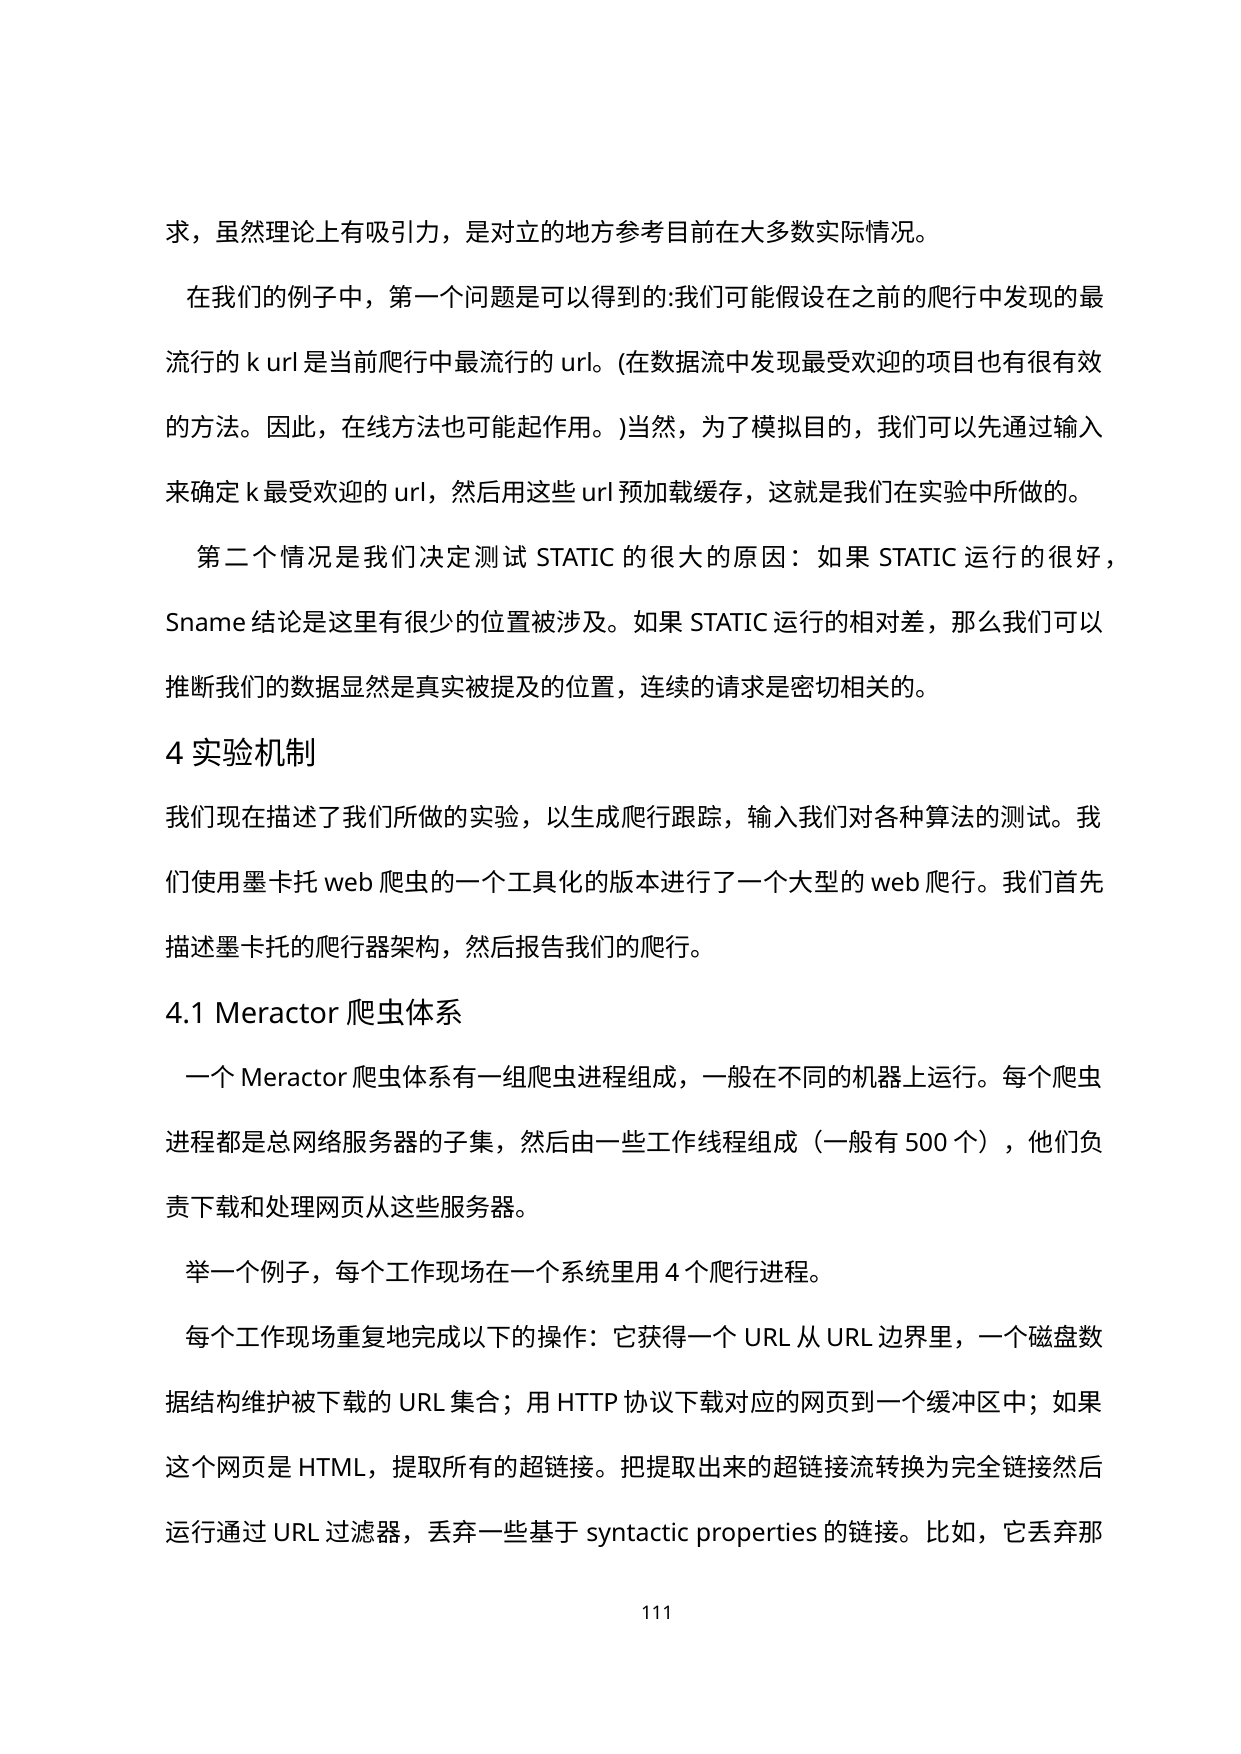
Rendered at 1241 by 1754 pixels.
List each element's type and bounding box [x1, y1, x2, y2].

text [165, 783, 1104, 1563]
text [165, 198, 1104, 783]
